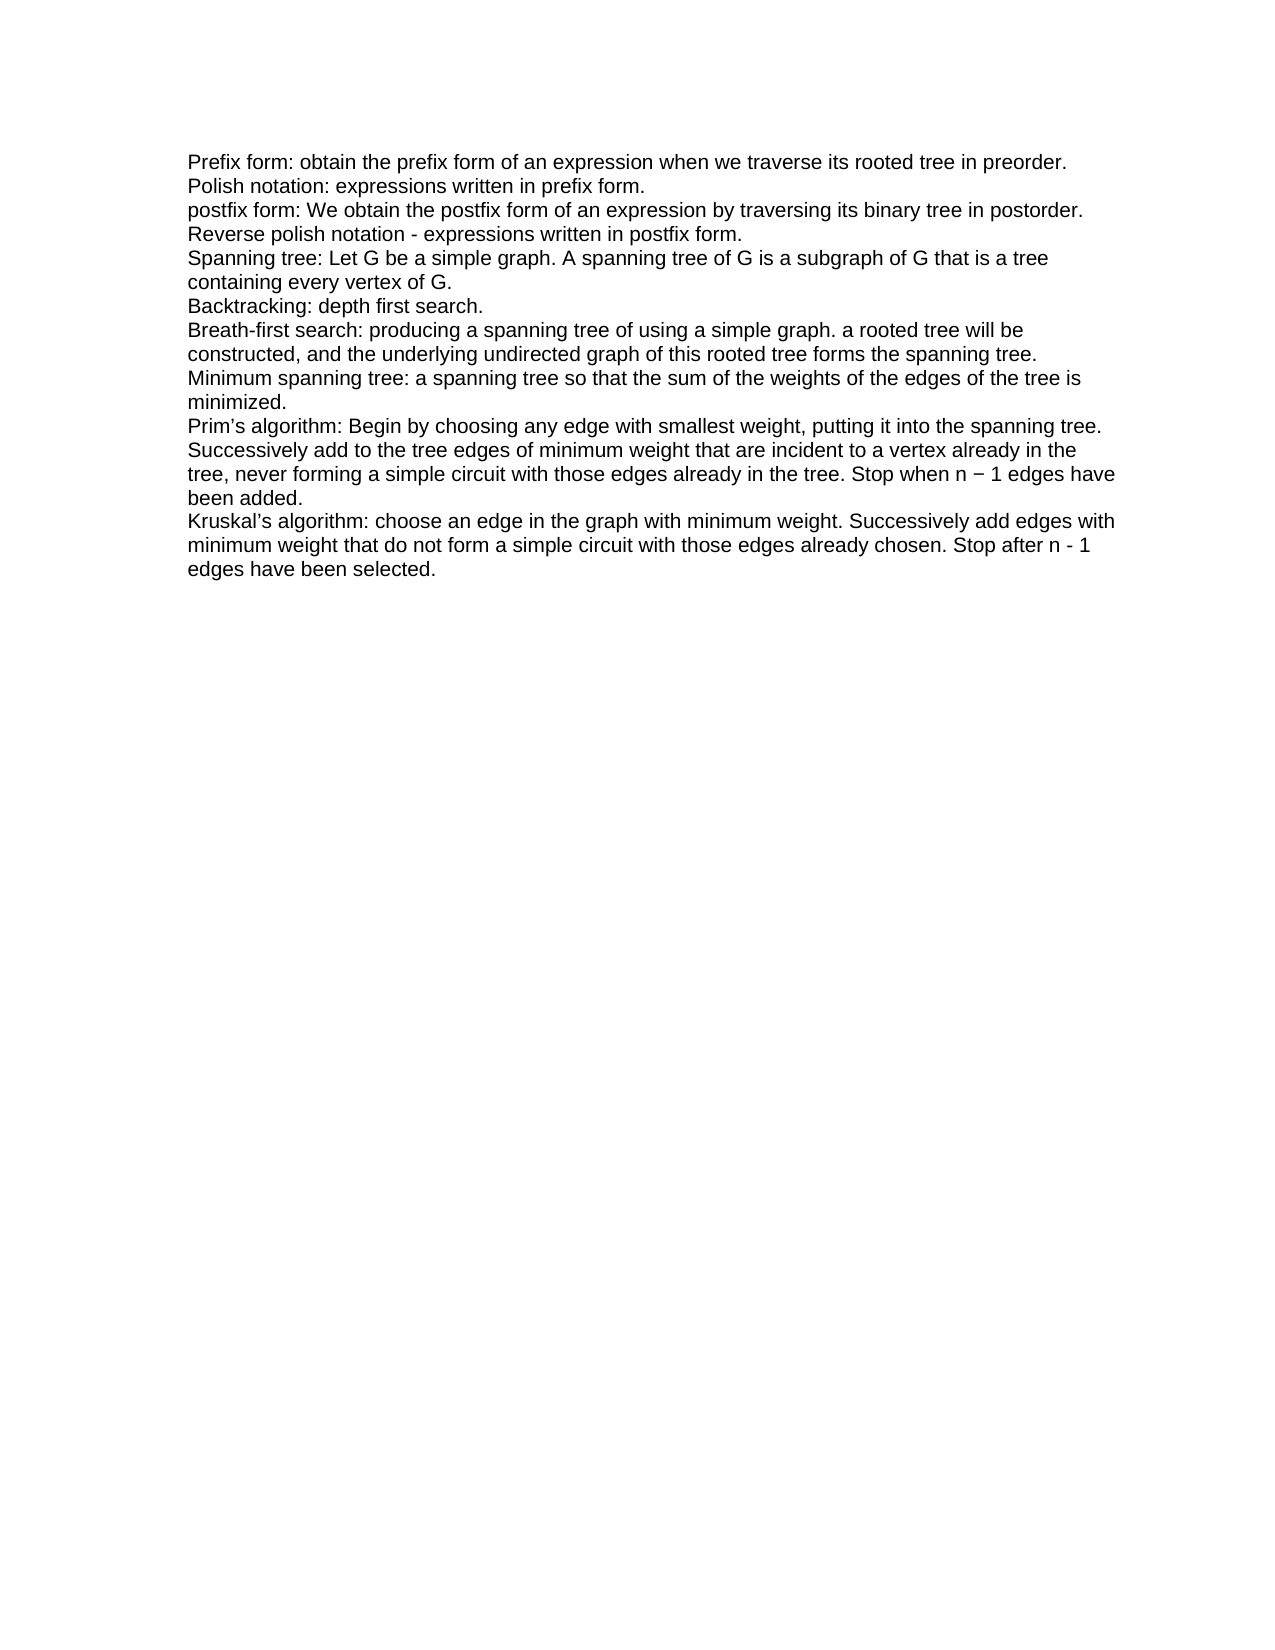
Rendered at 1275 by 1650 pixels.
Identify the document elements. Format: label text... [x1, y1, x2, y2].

text Kruskal’s algorithm: choose an edge in the graph with minimum weight. Successively add edges with minimum weight that do not form a simple circuit with those edges already chosen. Stop after n - 1 edges have been selected. [187, 509, 1125, 581]
text Prefix form: obtain the prefix form of an expression when we traverse its rooted tree in preorder. [187, 150, 1125, 174]
text Breath-first search: producing a spanning tree of using a simple graph. a rooted tree will be constructed, and the underlying undirected graph of this rooted tree forms the spanning tree. [187, 318, 1125, 366]
text Prim’s algorithm: Begin by choosing any edge with smallest weight, putting it into the spanning tree. Successively add to the tree edges of minimum weight that are incident to a vertex already in the tree, never forming a simple circuit with those edges already in the tree. Stop when n − 1 edges have been added. [187, 413, 1125, 509]
text Spanning tree: Let G be a simple graph. A spanning tree of G is a subgraph of G that is a tree containing every vertex of G. [187, 246, 1125, 294]
text postfix form: We obtain the postfix form of an expression by traversing its binary tree in postorder. [187, 198, 1125, 222]
text Reverse polish notation - expressions written in postfix form. [187, 222, 1125, 246]
text Backtracking: depth first search. [187, 294, 1125, 318]
text Polish notation: expressions written in prefix form. [187, 174, 1125, 198]
text Minimum spanning tree: a spanning tree so that the sum of the weights of the edges of the tree is minimized. [187, 366, 1125, 413]
